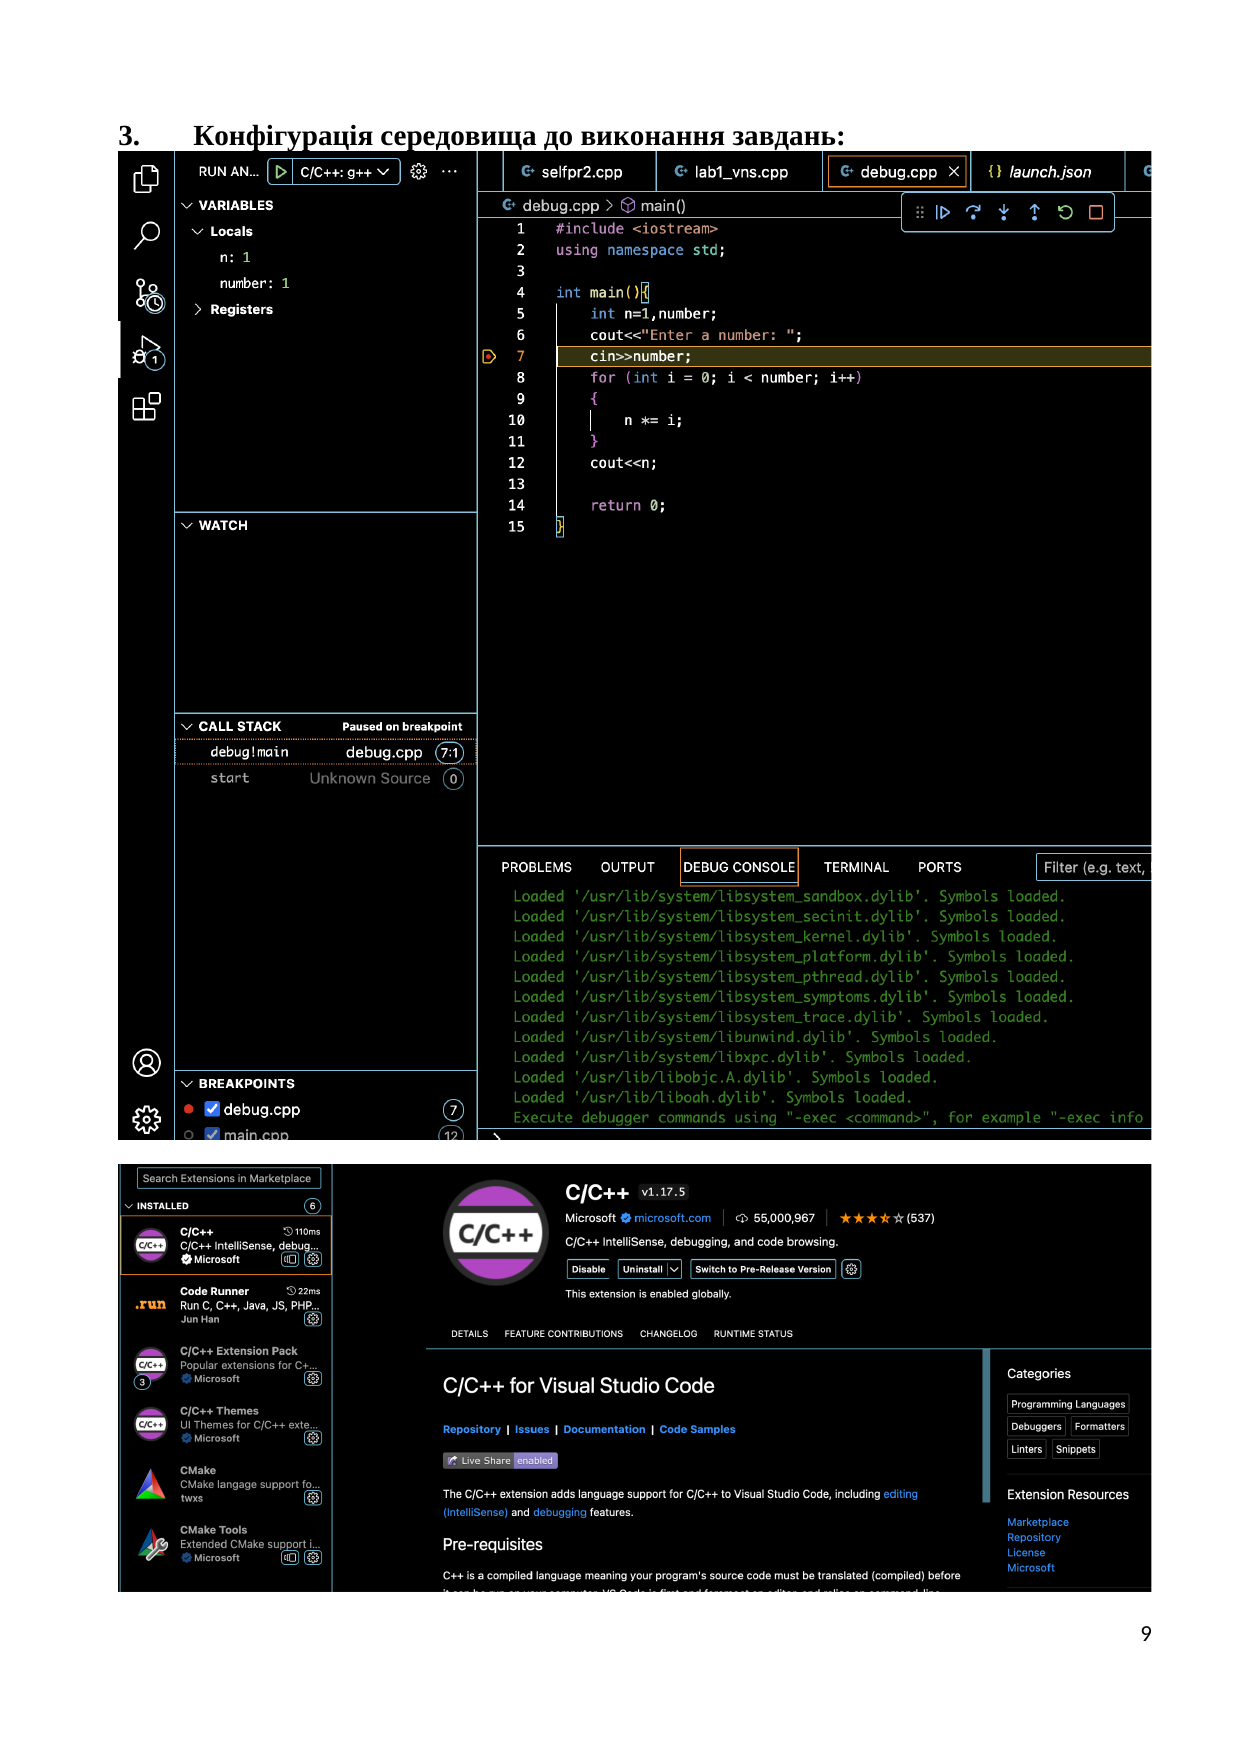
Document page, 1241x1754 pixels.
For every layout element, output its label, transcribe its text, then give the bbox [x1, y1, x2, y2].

picture [118, 1164, 1152, 1592]
subtitle 3. Конфігурація середовища до виконання завдань: [118, 118, 1152, 151]
picture [118, 151, 1152, 1140]
